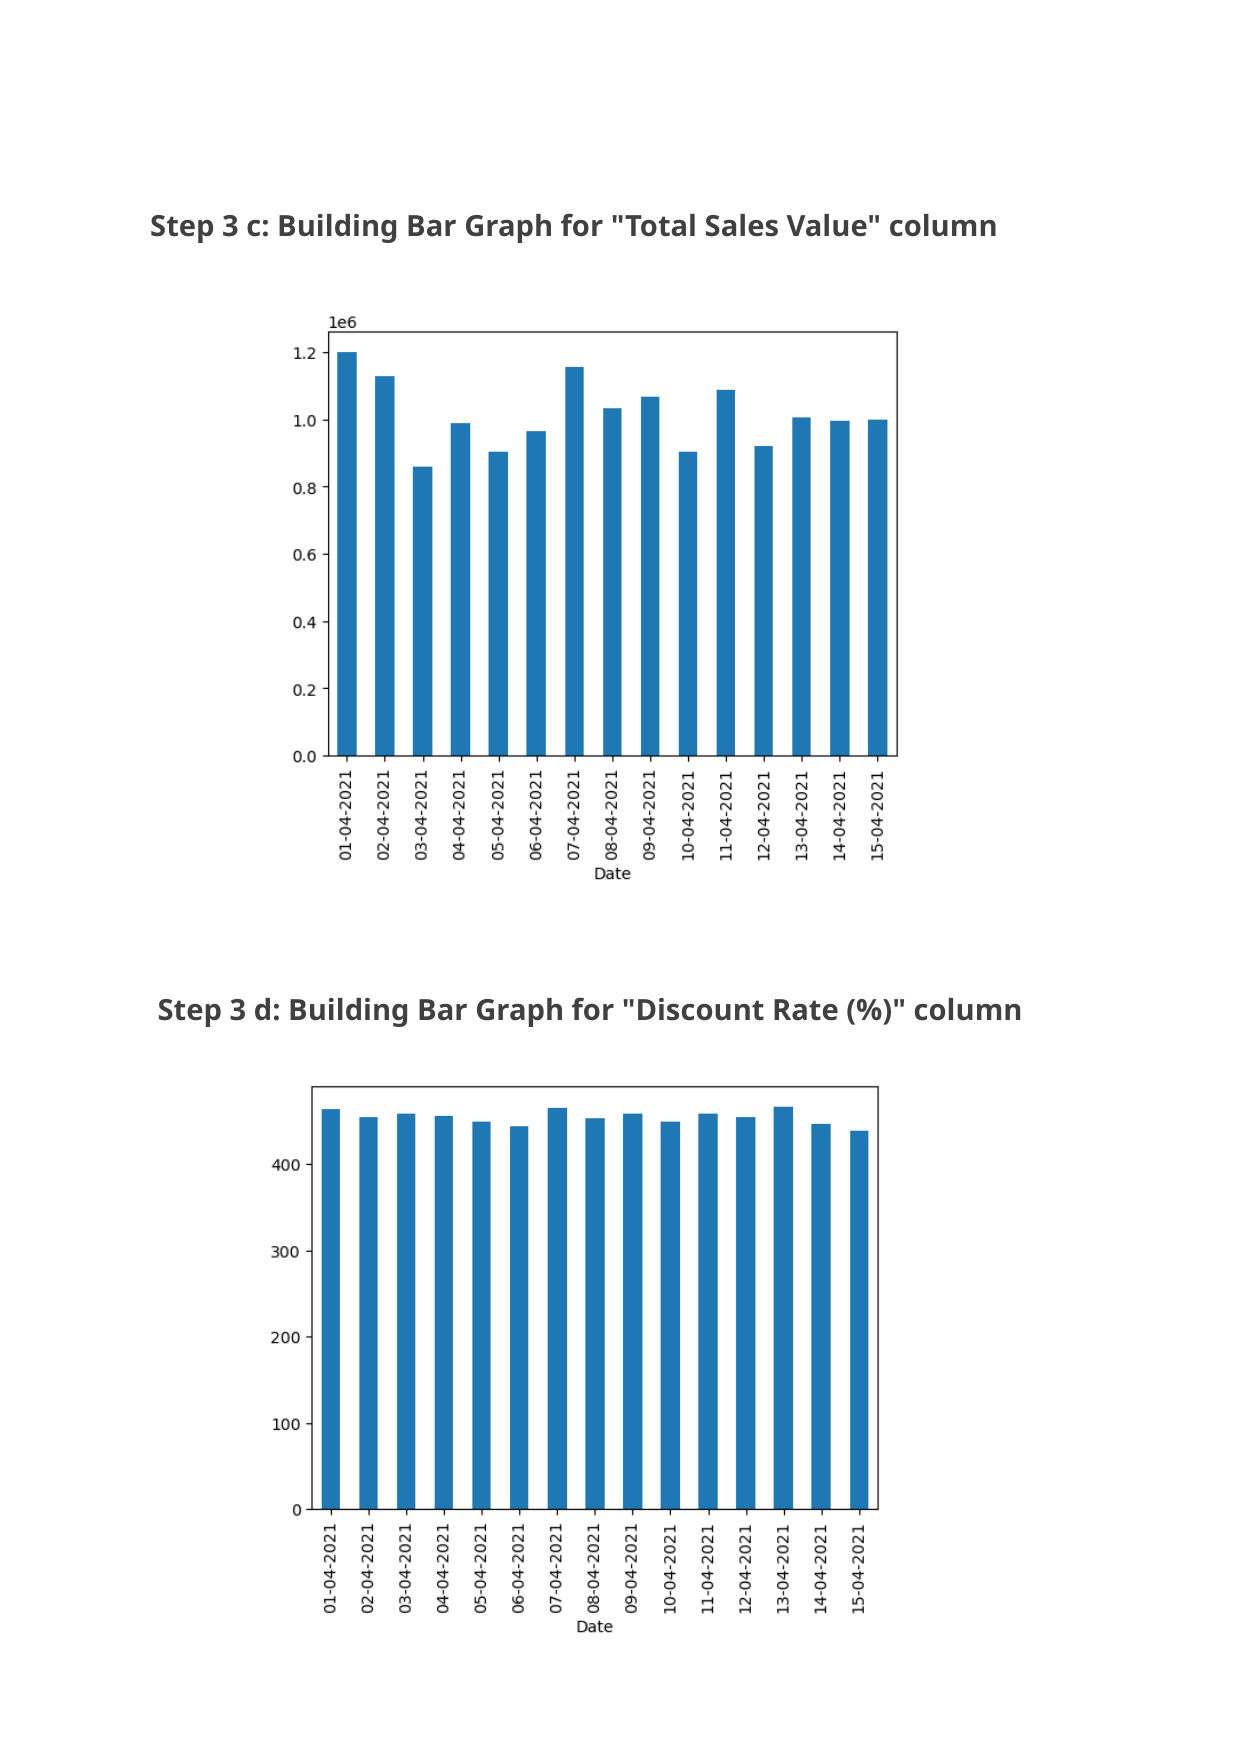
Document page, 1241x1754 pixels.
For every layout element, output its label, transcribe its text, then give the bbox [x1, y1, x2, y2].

picture [280, 304, 907, 893]
text Step 3 c: Building Bar Graph for "Total Sales Value" column [150, 205, 1090, 245]
picture [259, 1076, 889, 1646]
text Step 3 d: Building Bar Graph for "Discount Rate (%)" column [150, 990, 1090, 1029]
